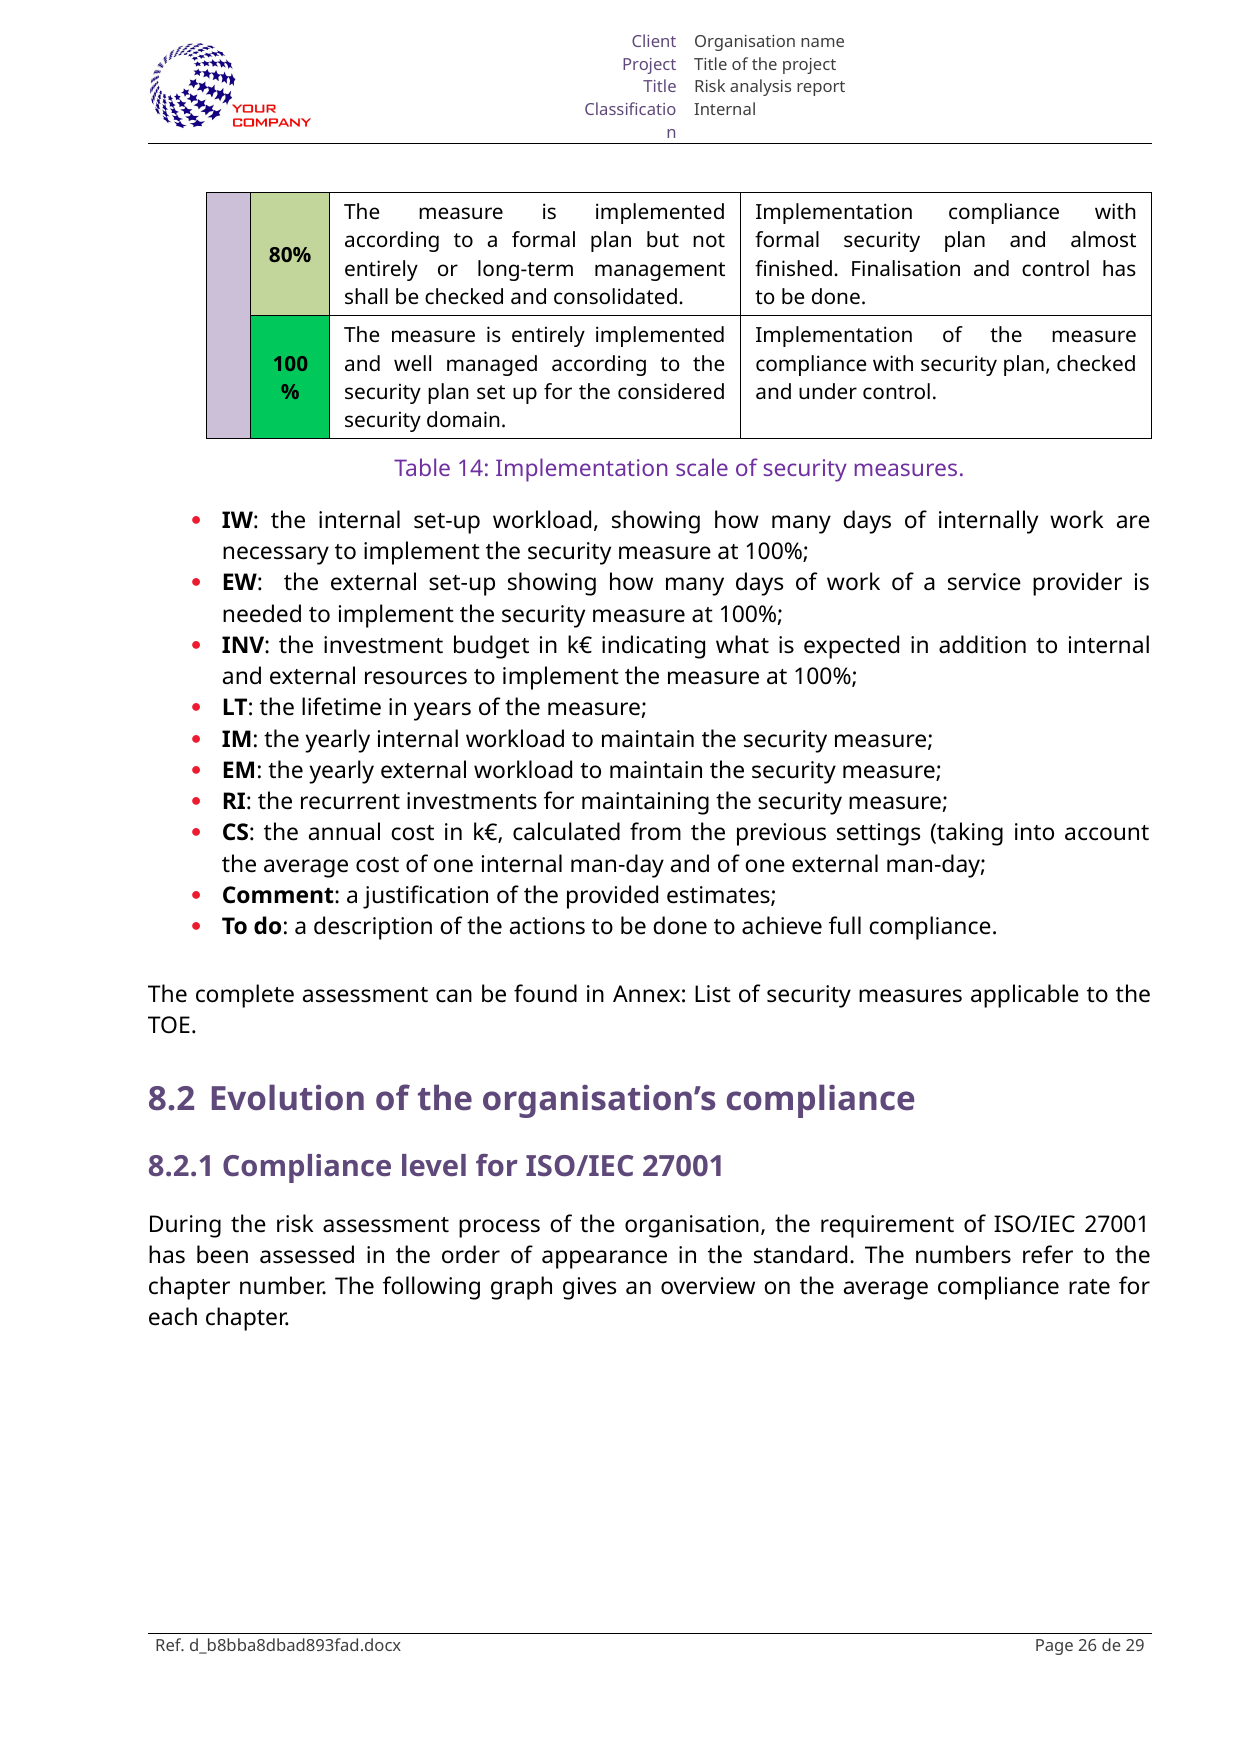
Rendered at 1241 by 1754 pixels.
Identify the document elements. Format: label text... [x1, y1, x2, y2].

table_cell 100% [251, 316, 329, 438]
text The complete assessment can be found in Annex: List of security measures applicable to the TOE. [148, 978, 1152, 1040]
table_cell The measure is entirely implemented and well managed according to the security plan set up for the considered security domain. [330, 316, 740, 438]
text IW: the internal set-up workload, showing how many days of internally work are necessary to implement the security measure at 100%; [192, 504, 1152, 566]
subtitle Evolution of the organisation’s compliance [148, 1075, 1152, 1120]
text Comment: a justification of the provided estimates; [192, 879, 1152, 910]
text CS: the annual cost in k€, calculated from the previous settings (taking into account the average cost of one internal man-day and of one external man-day; [192, 816, 1152, 879]
text To do: a description of the actions to be done to achieve full compliance. [192, 910, 1152, 941]
text EM: the yearly external workload to maintain the security measure; [192, 754, 1152, 785]
subtitle Compliance level for ISO/IEC 27001 [148, 1145, 1152, 1185]
text INV: the investment budget in k€ indicating what is expected in addition to internal and external resources to implement the measure at 100%; [192, 629, 1152, 691]
table_cell 80% [251, 193, 329, 315]
text Table 14: Implementation scale of security measures. [207, 452, 1152, 483]
table_cell Implementation of the measure compliance with security plan, checked and under control. [741, 316, 1151, 438]
text During the risk assessment process of the organisation, the requirement of ISO/IEC 27001 has been assessed in the order of appearance in the standard. The numbers refer to the chapter number. The following graph gives an overview on the average compliance rate for each chapter. [148, 1207, 1152, 1332]
text IM: the yearly internal workload to maintain the security measure; [192, 723, 1152, 754]
table_cell Implementation compliance with formal security plan and almost finished. Finalisation and control has to be done. [741, 193, 1151, 315]
text LT: the lifetime in years of the measure; [192, 691, 1152, 723]
table_cell The measure is implemented according to a formal plan but not entirely or long-term management shall be checked and consolidated. [330, 193, 740, 315]
text RI: the recurrent investments for maintaining the security measure; [192, 785, 1152, 816]
picture [147, 42, 313, 131]
text EW: the external set-up showing how many days of work of a service provider is needed to implement the security measure at 100%; [192, 566, 1152, 629]
